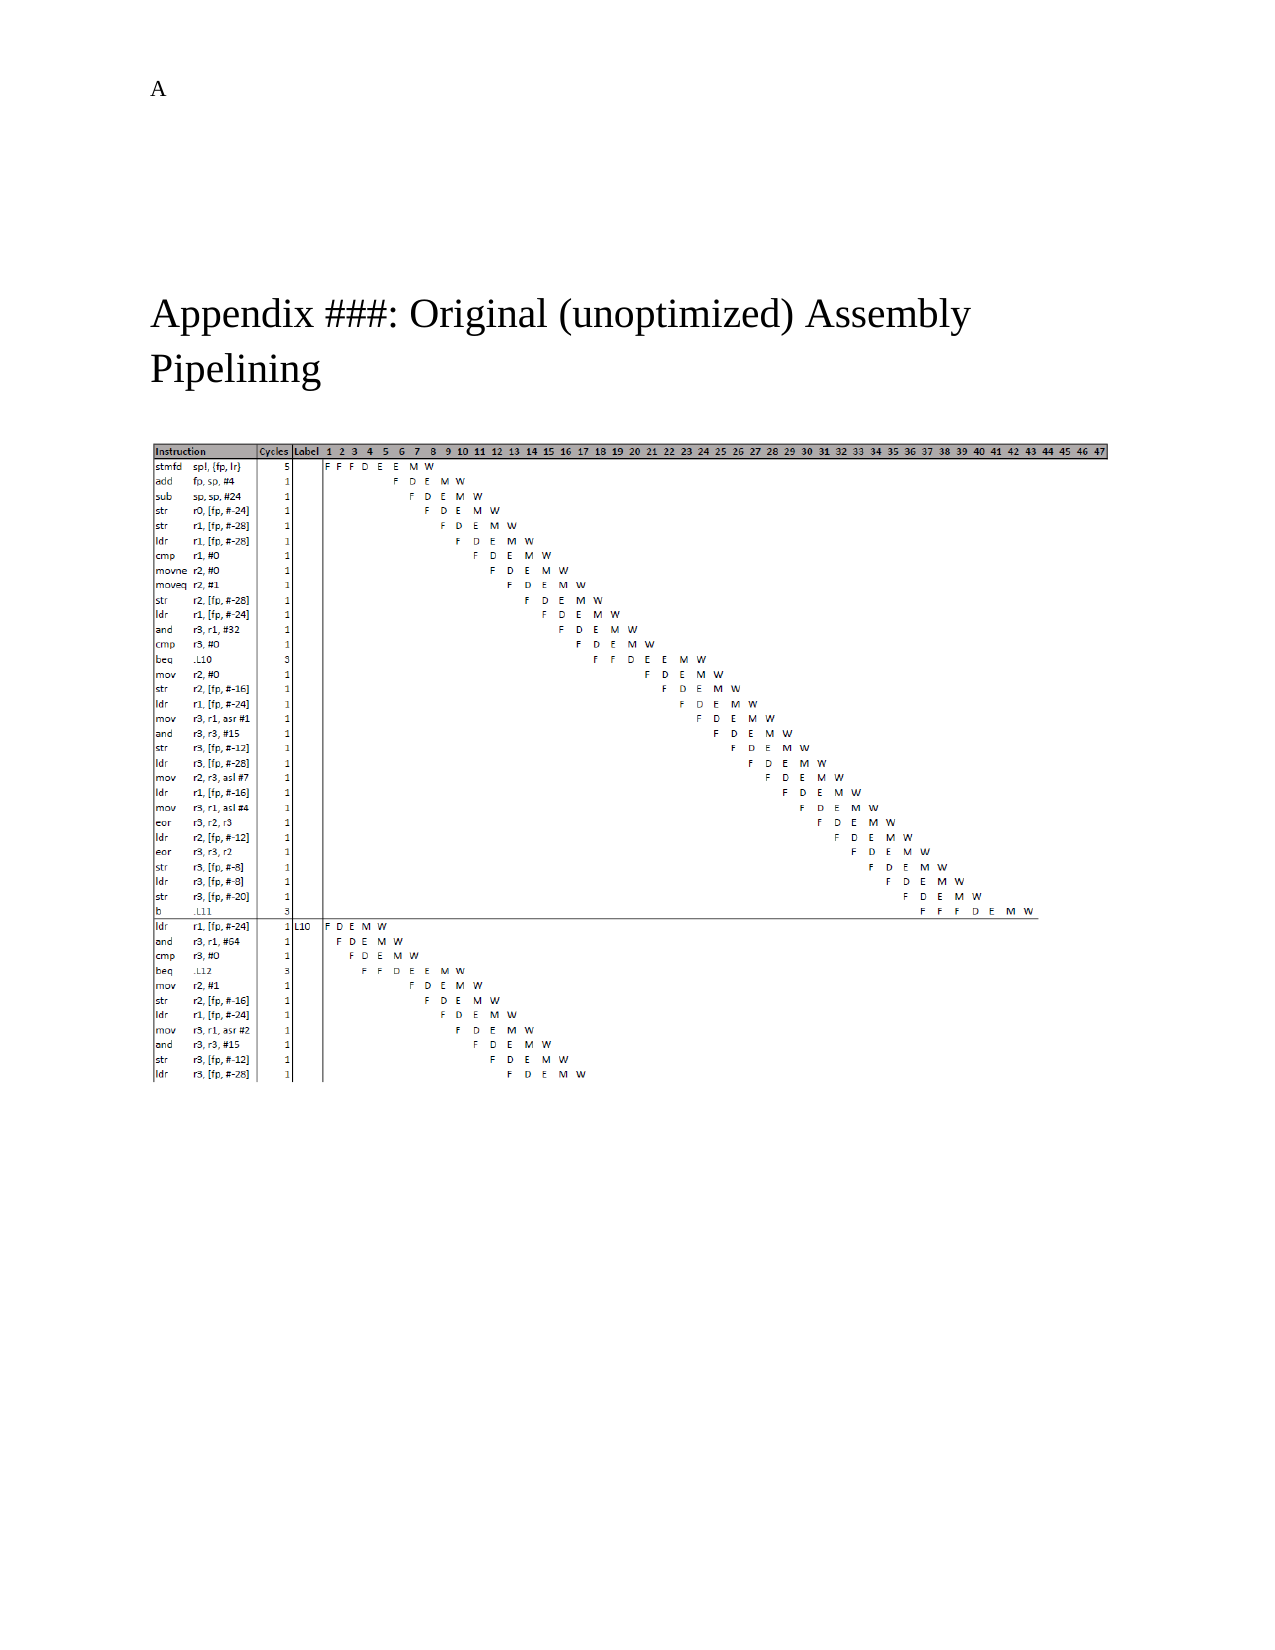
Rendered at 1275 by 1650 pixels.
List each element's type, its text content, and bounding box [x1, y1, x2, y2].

subtitle Appendix ###: Original (unoptimized) Assembly Pipelining [150, 288, 1125, 391]
picture [150, 441, 1112, 1088]
